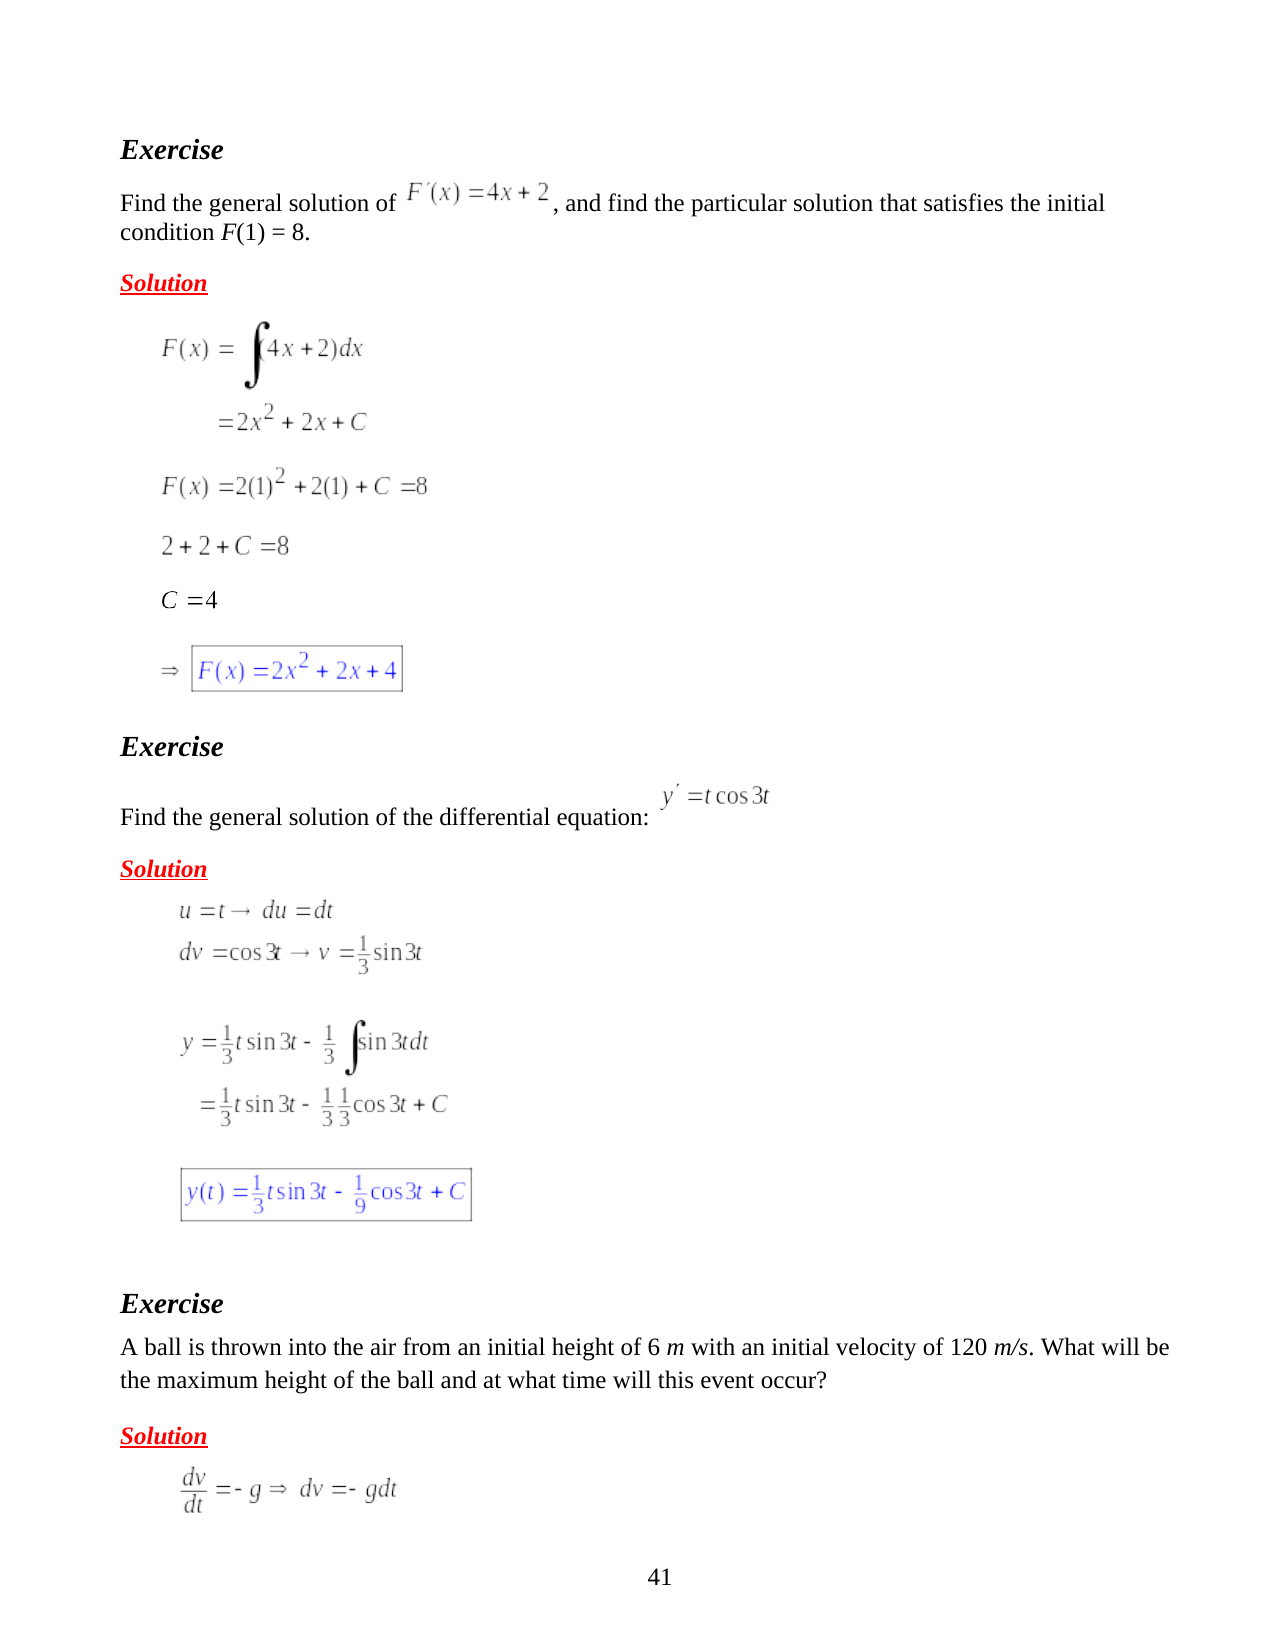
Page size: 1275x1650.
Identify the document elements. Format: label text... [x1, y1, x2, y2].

text Find the general solution of , and find the particular solution that satisfies the initial condition F(1) = 8. [120, 178, 1200, 246]
text Exercise [120, 1286, 1200, 1320]
text Solution [120, 1411, 1200, 1450]
text Solution [120, 843, 1200, 883]
text A ball is thrown into the air from an initial height of 6 m with an initial velocity of 120 m/s. What will be the maximum height of the ball and at what time will this event occur? [120, 1332, 1200, 1394]
text Exercise [120, 729, 1200, 763]
text Find the general solution of the differential equation: [120, 780, 1200, 831]
text Solution [120, 258, 1200, 297]
text Exercise [120, 132, 1200, 166]
